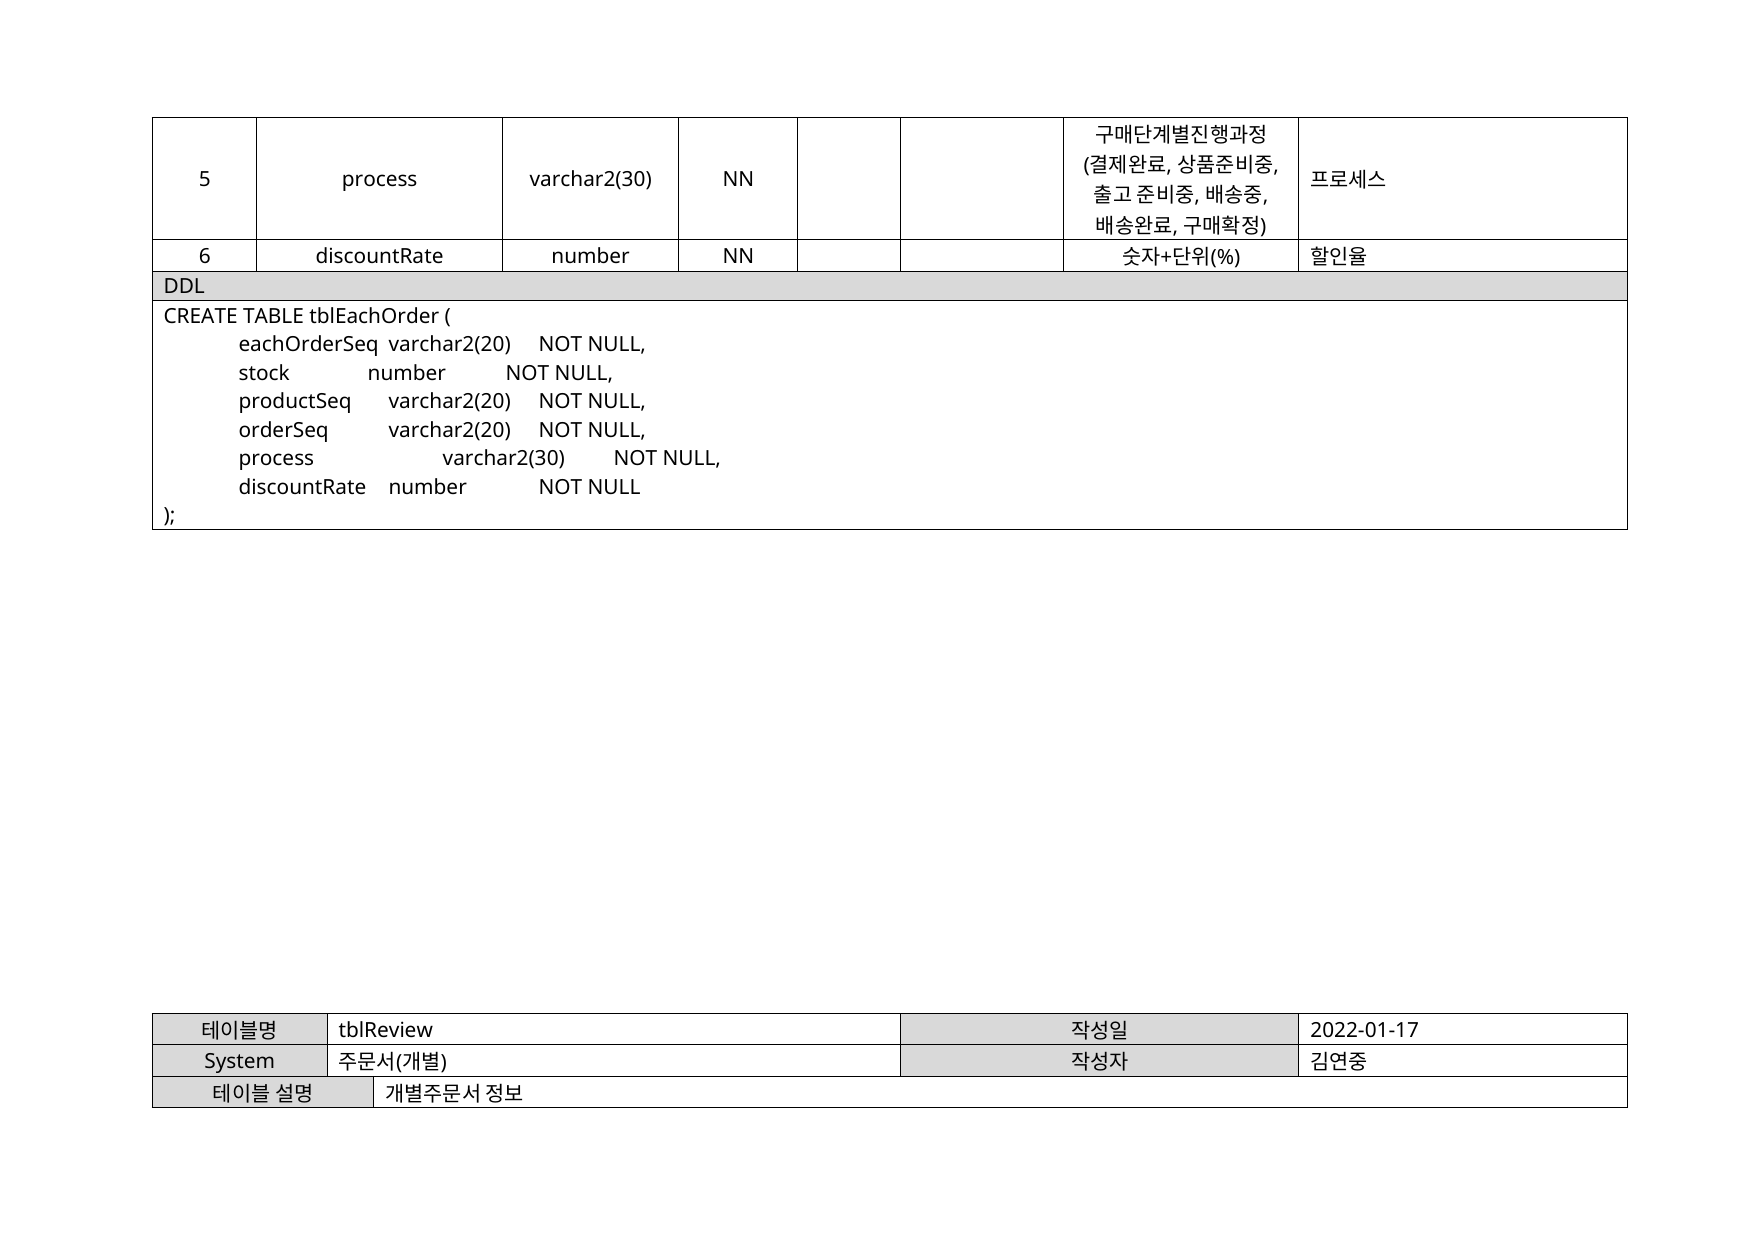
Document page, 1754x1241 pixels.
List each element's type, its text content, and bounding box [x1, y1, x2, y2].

table_header 테이블명 [153, 1014, 327, 1044]
table_cell NN [679, 118, 797, 239]
table_cell [798, 118, 900, 239]
table_cell NN [679, 240, 797, 271]
table_header 작성일 [901, 1014, 1298, 1044]
table_cell number [503, 240, 678, 271]
table_cell 6 [153, 240, 256, 271]
table_cell varchar2(30) [503, 118, 678, 239]
table_cell 작성자 [901, 1045, 1298, 1076]
table_cell discountRate [257, 240, 502, 271]
table_cell process [257, 118, 502, 239]
table_cell 테이블 설명 [153, 1077, 373, 1107]
table_cell [798, 240, 900, 271]
table_cell 5 [153, 118, 256, 239]
table_cell [901, 118, 1063, 239]
table_cell 할인율 [1299, 240, 1627, 271]
table_header 2022-01-17 [1299, 1014, 1627, 1044]
table_cell [901, 240, 1063, 271]
table_cell 개별주문서 정보 [374, 1077, 1627, 1107]
table_cell 숫자+단위(%) [1064, 240, 1298, 271]
table_cell 구매단계별진행과정 (결제완료, 상품준비중, 출고 준비중, 배송중, 배송완료, 구매확정) [1064, 118, 1298, 239]
table_cell DDL [153, 272, 1627, 300]
table_header tblReview [328, 1014, 900, 1044]
table_cell System [153, 1045, 327, 1076]
table_cell 주문서(개별) [328, 1045, 900, 1076]
table_cell 프로세스 [1299, 118, 1627, 239]
table_cell 김연중 [1299, 1045, 1627, 1076]
table_cell CREATE TABLE tblEachOrder ( eachOrderSeq varchar2(20) NOT NULL, stock number NOT NULL, productSeq varchar2(20) NOT NULL, orderSeq varchar2(20) NOT NULL, process varchar2(30) NOT NULL, discountRate number NOT NULL ); [153, 301, 1627, 529]
